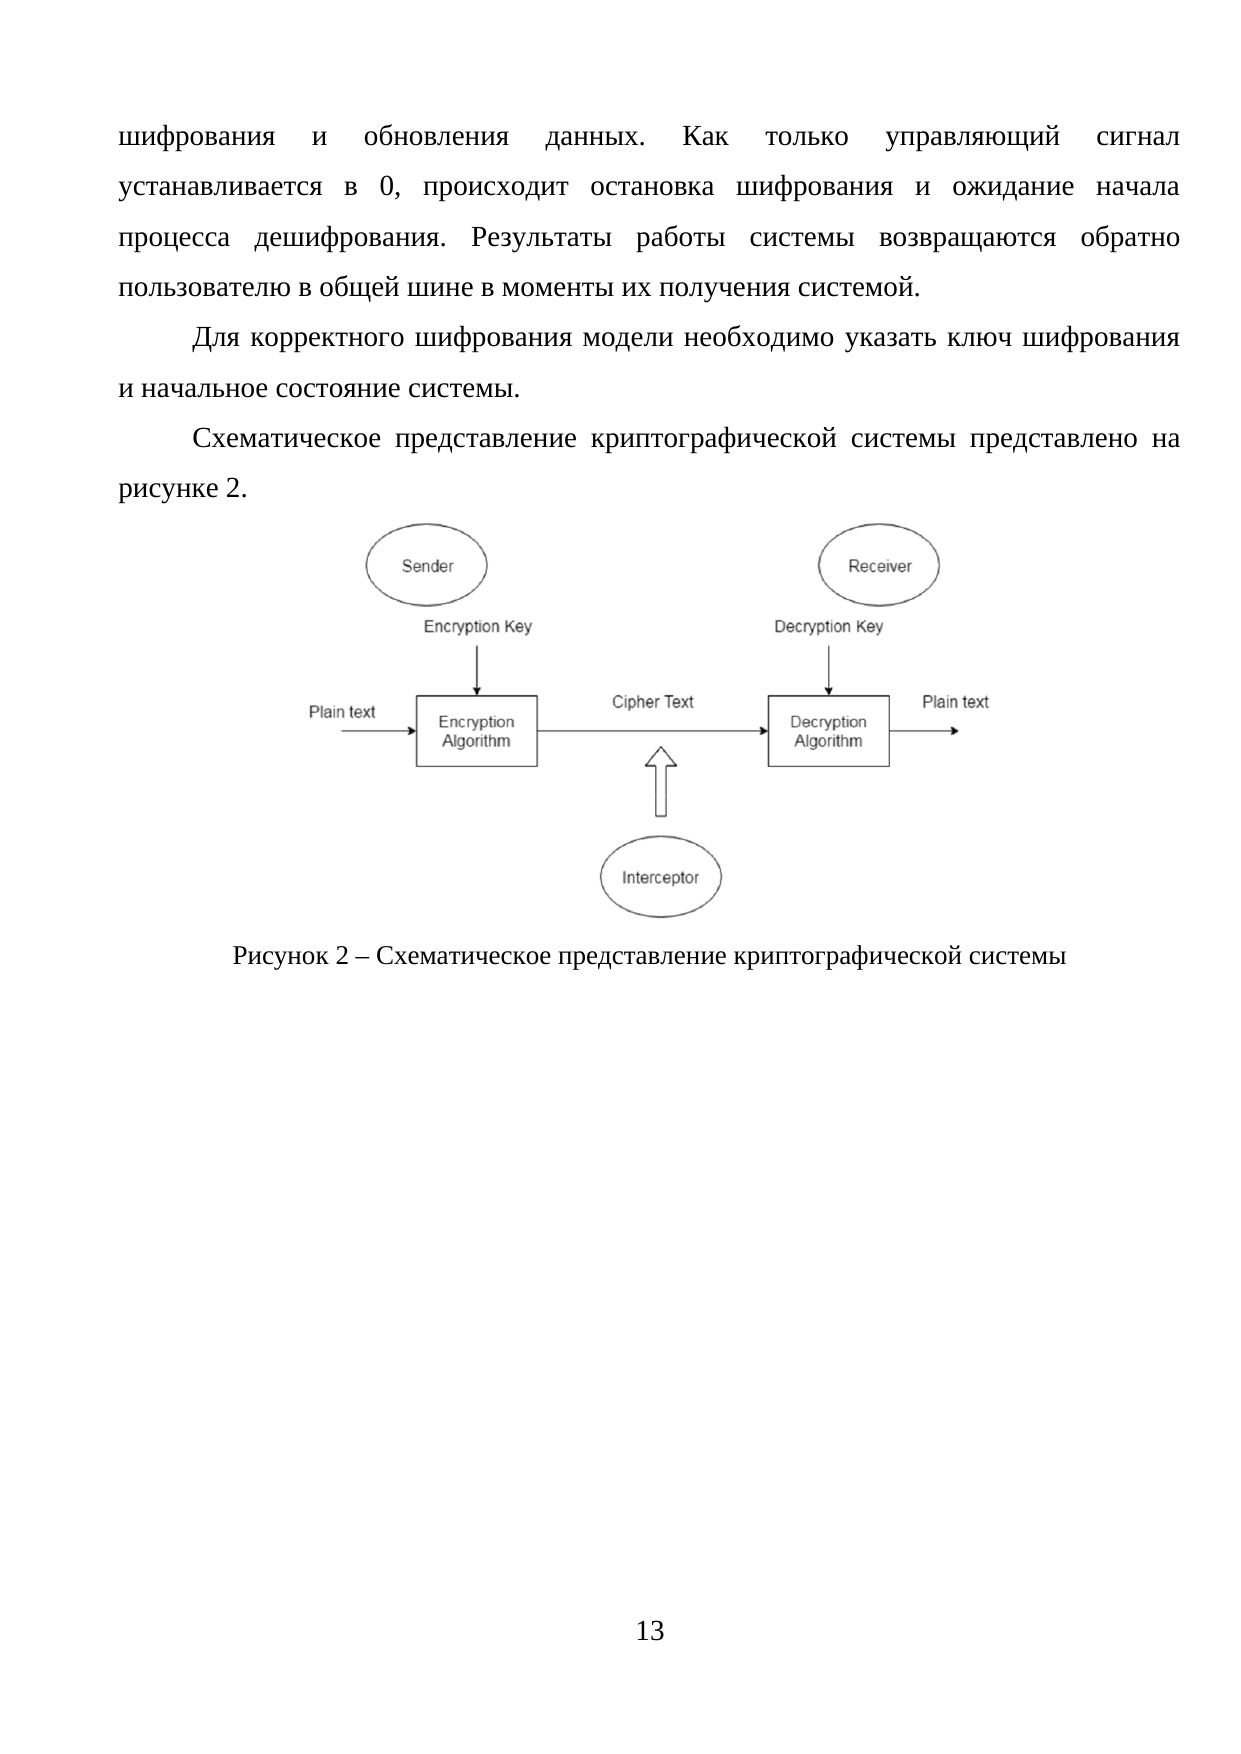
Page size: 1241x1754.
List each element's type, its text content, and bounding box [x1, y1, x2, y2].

text Для корректного шифрования модели необходимо указать ключ шифрования и начальное состояние системы. [118, 319, 1181, 403]
text Рисунок 2 – Схематическое представление криптографической системы [118, 939, 1181, 970]
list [118, 118, 1181, 303]
picture [306, 520, 993, 923]
text Схематическое представление криптографической системы представлено на рисунке 2. [118, 420, 1181, 504]
